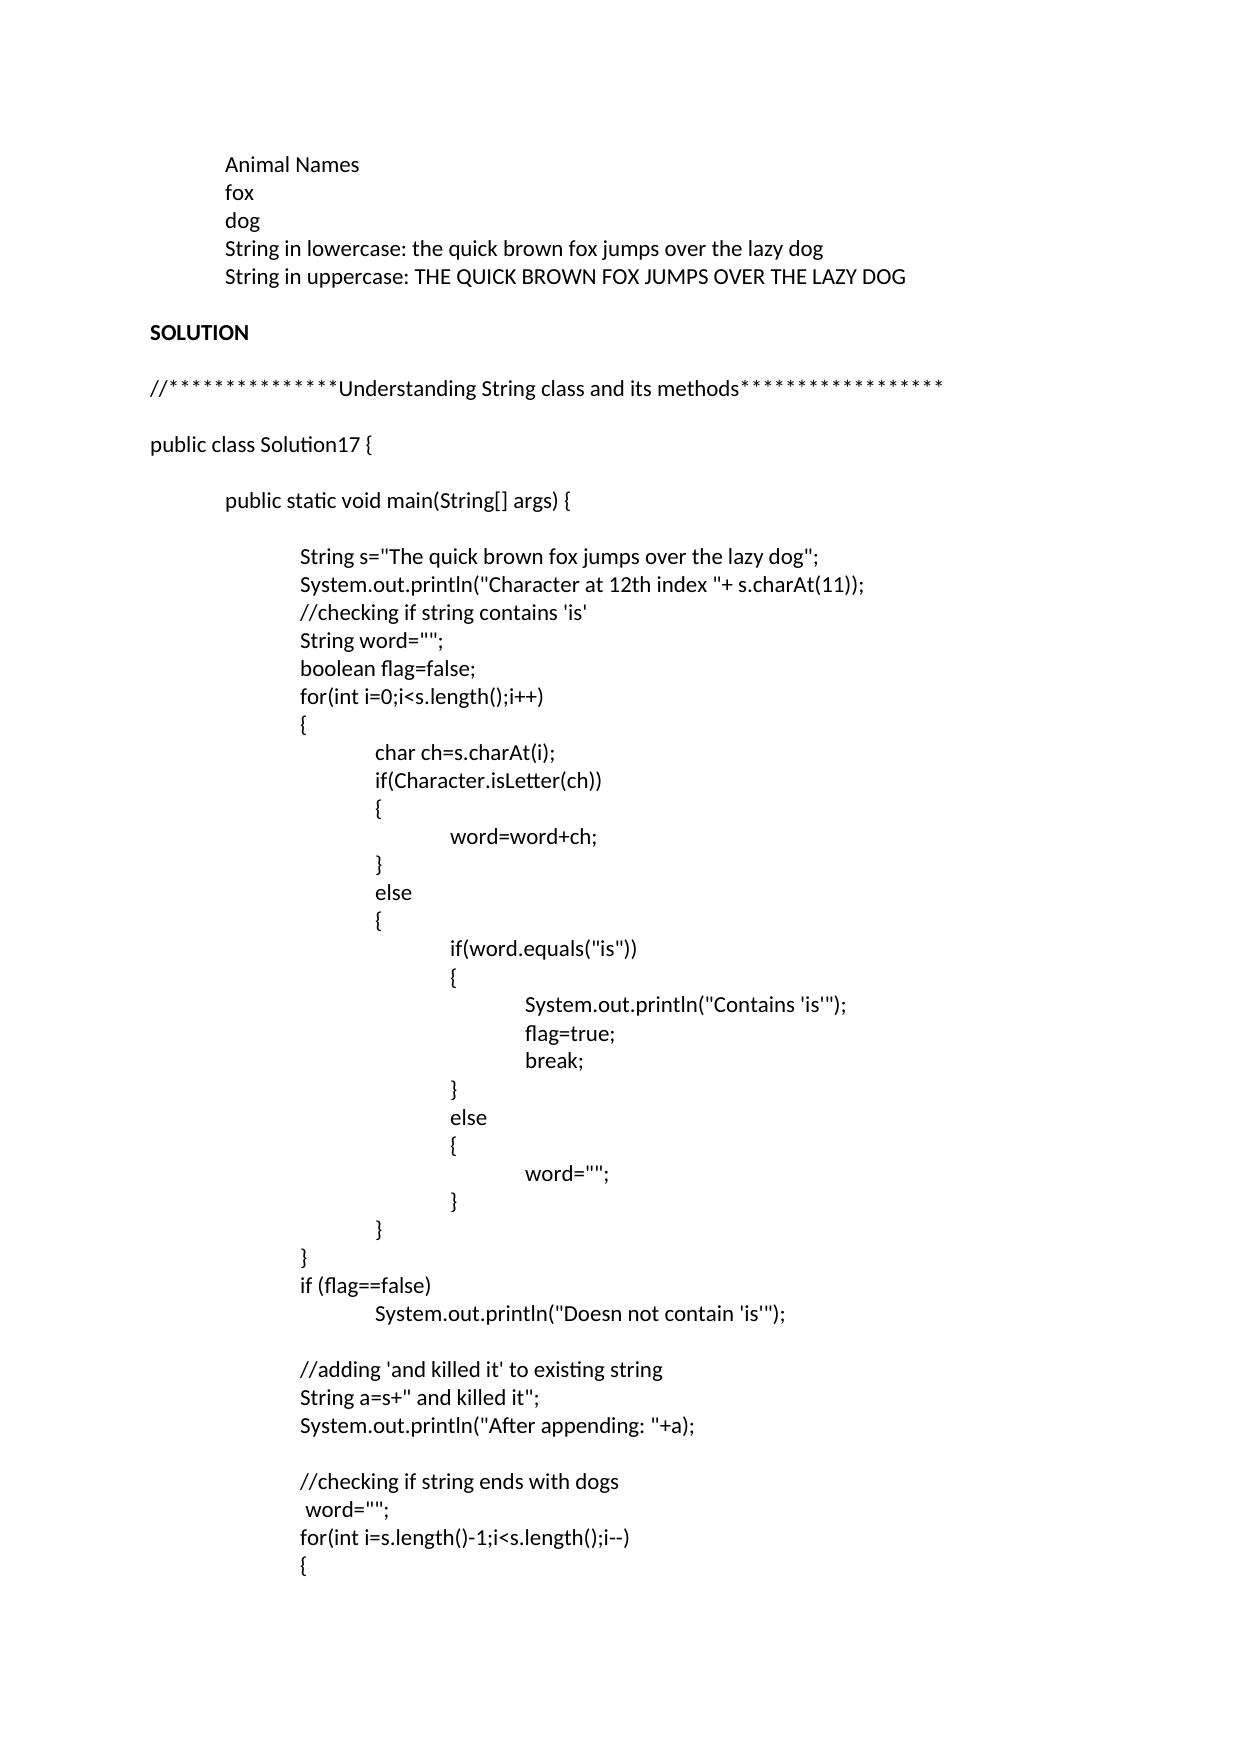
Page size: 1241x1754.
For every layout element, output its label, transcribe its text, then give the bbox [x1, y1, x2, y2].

text String in lowercase: the quick brown fox jumps over the lazy dog [225, 234, 1090, 262]
text dog [225, 206, 1090, 234]
text { [150, 710, 1090, 738]
text } [150, 1187, 1090, 1215]
text } [150, 1075, 1090, 1103]
text if(Character.isLetter(ch)) [150, 766, 1090, 794]
text boolean flag=false; [150, 654, 1090, 682]
text if(word.equals("is")) [150, 934, 1090, 963]
text break; [150, 1047, 1090, 1075]
text String a=s+" and killed it"; [150, 1383, 1090, 1411]
text word=""; [150, 1159, 1090, 1187]
text for(int i=0;i<s.length();i++) [150, 682, 1090, 710]
text String s="The quick brown fox jumps over the lazy dog"; [150, 542, 1090, 570]
text char ch=s.charAt(i); [150, 738, 1090, 766]
text } [150, 1243, 1090, 1271]
text //checking if string ends with dogs [150, 1467, 1090, 1495]
text word=""; [150, 1495, 1090, 1523]
text System.out.println("Doesn not contain 'is'"); [150, 1299, 1090, 1327]
text } [150, 851, 1090, 878]
text String word=""; [150, 626, 1090, 654]
text { [150, 1551, 1090, 1579]
text //checking if string contains 'is' [150, 598, 1090, 626]
text else [150, 878, 1090, 907]
text { [150, 963, 1090, 991]
text if (flag==false) [150, 1271, 1090, 1299]
text else [150, 1103, 1090, 1131]
text //***************Understanding String class and its methods****************** [150, 374, 1090, 402]
text //adding 'and killed it' to existing string [150, 1355, 1090, 1383]
text public static void main(String[] args) { [150, 486, 1090, 514]
text public class Solution17 { [150, 430, 1090, 458]
text for(int i=s.length()-1;i<s.length();i--) [150, 1523, 1090, 1551]
text } [150, 1215, 1090, 1243]
text System.out.println("Character at 12th index "+ s.charAt(11)); [150, 570, 1090, 598]
text Animal Names [225, 150, 1090, 178]
text System.out.println("Contains 'is'"); [150, 991, 1090, 1019]
text flag=true; [150, 1019, 1090, 1047]
text { [150, 794, 1090, 822]
text fox [225, 178, 1090, 206]
text { [150, 907, 1090, 934]
text System.out.println("After appending: "+a); [150, 1411, 1090, 1439]
text String in uppercase: THE QUICK BROWN FOX JUMPS OVER THE LAZY DOG [225, 262, 1090, 290]
text SOLUTION [150, 318, 1090, 346]
text word=word+ch; [150, 822, 1090, 851]
text { [150, 1131, 1090, 1159]
